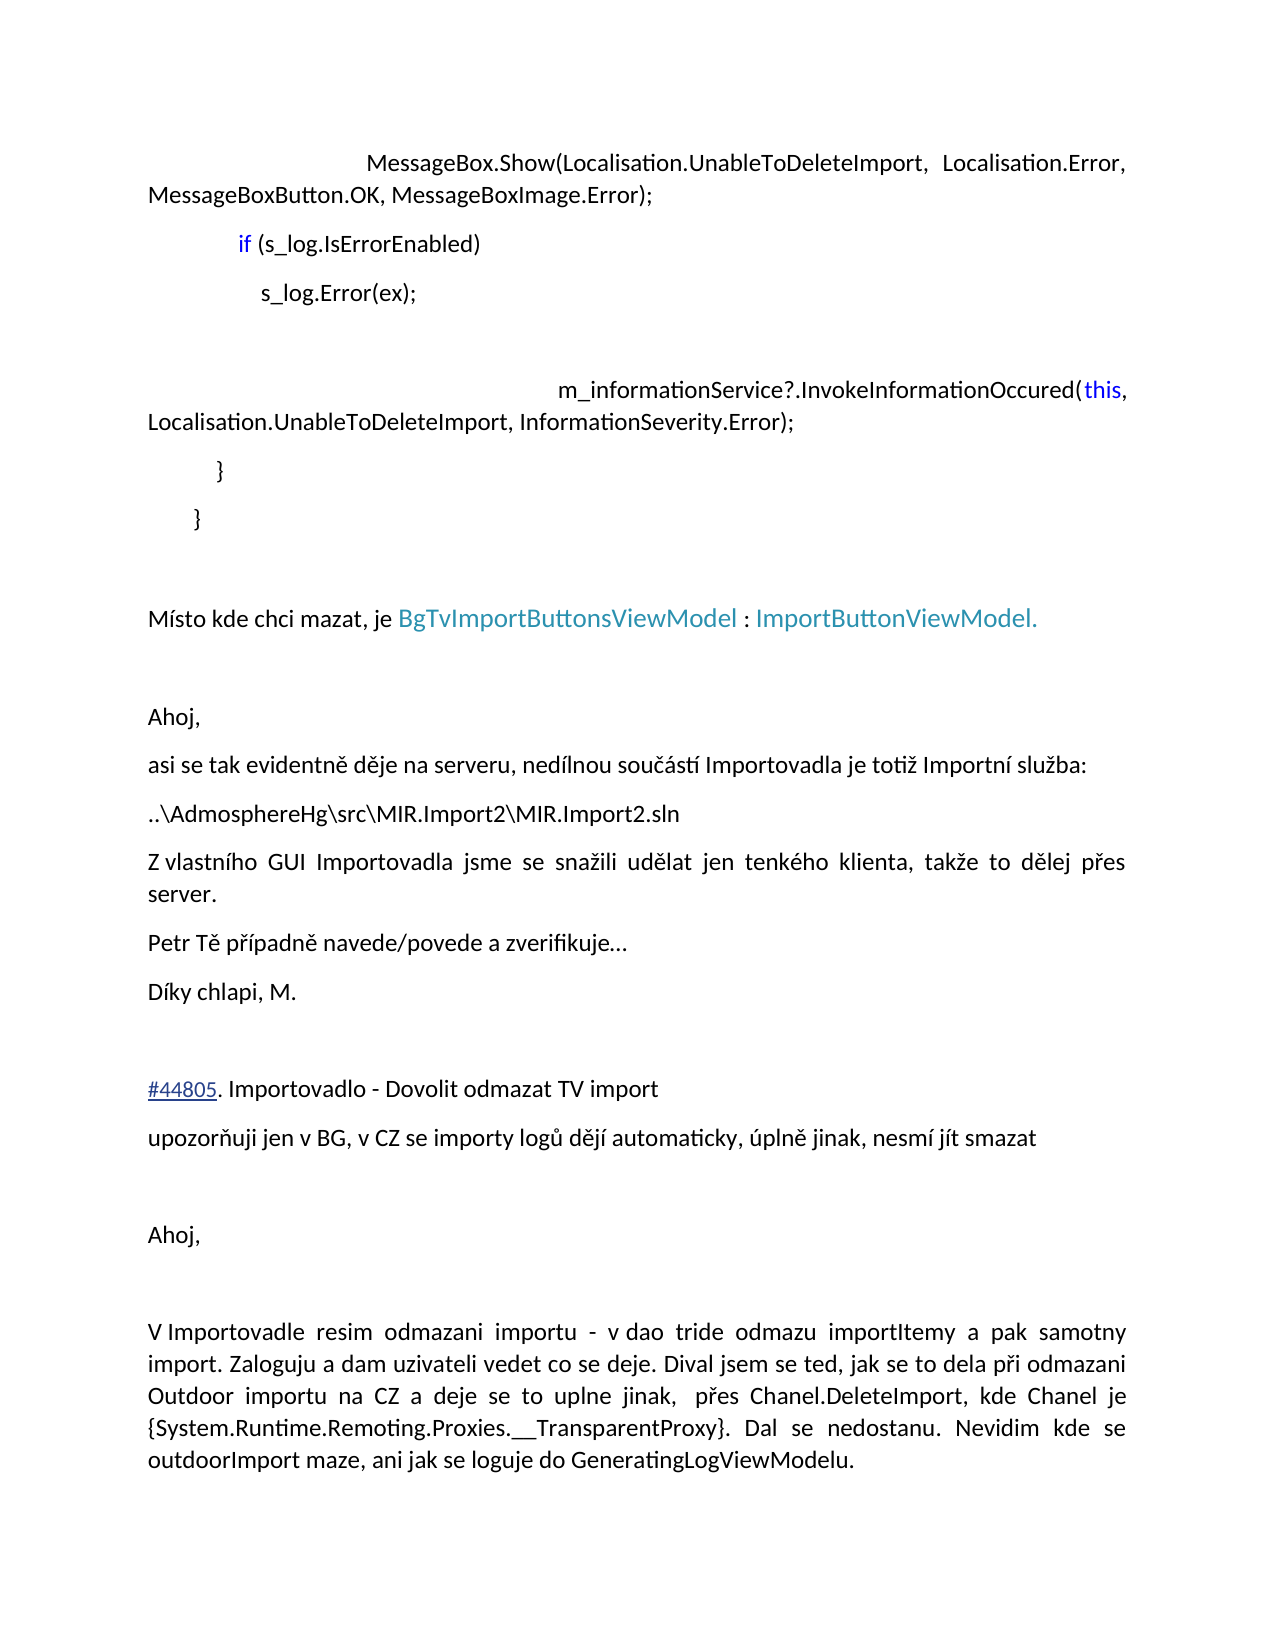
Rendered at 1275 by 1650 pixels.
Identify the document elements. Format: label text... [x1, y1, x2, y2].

text asi se tak evidentně děje na serveru, nedílnou součástí Importovadla je totiž Importní služba: [148, 749, 1127, 780]
text MessageBox.Show(Localisation.UnableToDeleteImport, Localisation.Error, MessageBoxButton.OK, MessageBoxImage.Error); [148, 148, 1127, 210]
text if (s_log.IsErrorEnabled) [148, 228, 1127, 259]
text #44805. Importovadlo - Dovolit odmazat TV import [148, 1073, 1127, 1104]
text Místo kde chci mazat, je BgTvImportButtonsViewModel : ImportButtonViewModel. [148, 601, 1127, 634]
text V Importovadle resim odmazani importu - v dao tride odmazu importItemy a pak samotny import. Zaloguju a dam uzivateli vedet co se deje. Dival jsem se ted, jak se to dela při odmazani Outdoor importu na CZ a deje se to uplne jinak, přes Chanel.DeleteImport, kde Chanel je {System.Runtime.Remoting.Proxies.__TransparentProxy}. Dal se nedostanu. Nevidim kde se outdoorImport maze, ani jak se loguje do GeneratingLogViewModelu. [148, 1316, 1127, 1475]
text ..\AdmosphereHg\src\MIR.Import2\MIR.Import2.sln [148, 798, 1127, 828]
text Ahoj, [148, 701, 1127, 731]
text Z vlastního GUI Importovadla jsme se snažili udělat jen tenkého klienta, takže to dělej přes server. [148, 847, 1127, 909]
text m_informationService?.InvokeInformationOccured(this, Localisation.UnableToDeleteImport, InformationSeverity.Error); [148, 374, 1127, 437]
text } [148, 503, 1127, 534]
text Petr Tě případně navede/povede a zverifikuje… [148, 927, 1127, 958]
text s_log.Error(ex); [148, 277, 1127, 307]
text upozorňuji jen v BG, v CZ se importy logů dějí automaticky, úplně jinak, nesmí jít smazat [148, 1122, 1127, 1152]
text } [148, 455, 1127, 485]
text Díky chlapi, M. [148, 976, 1127, 1006]
text Ahoj, [148, 1219, 1127, 1249]
